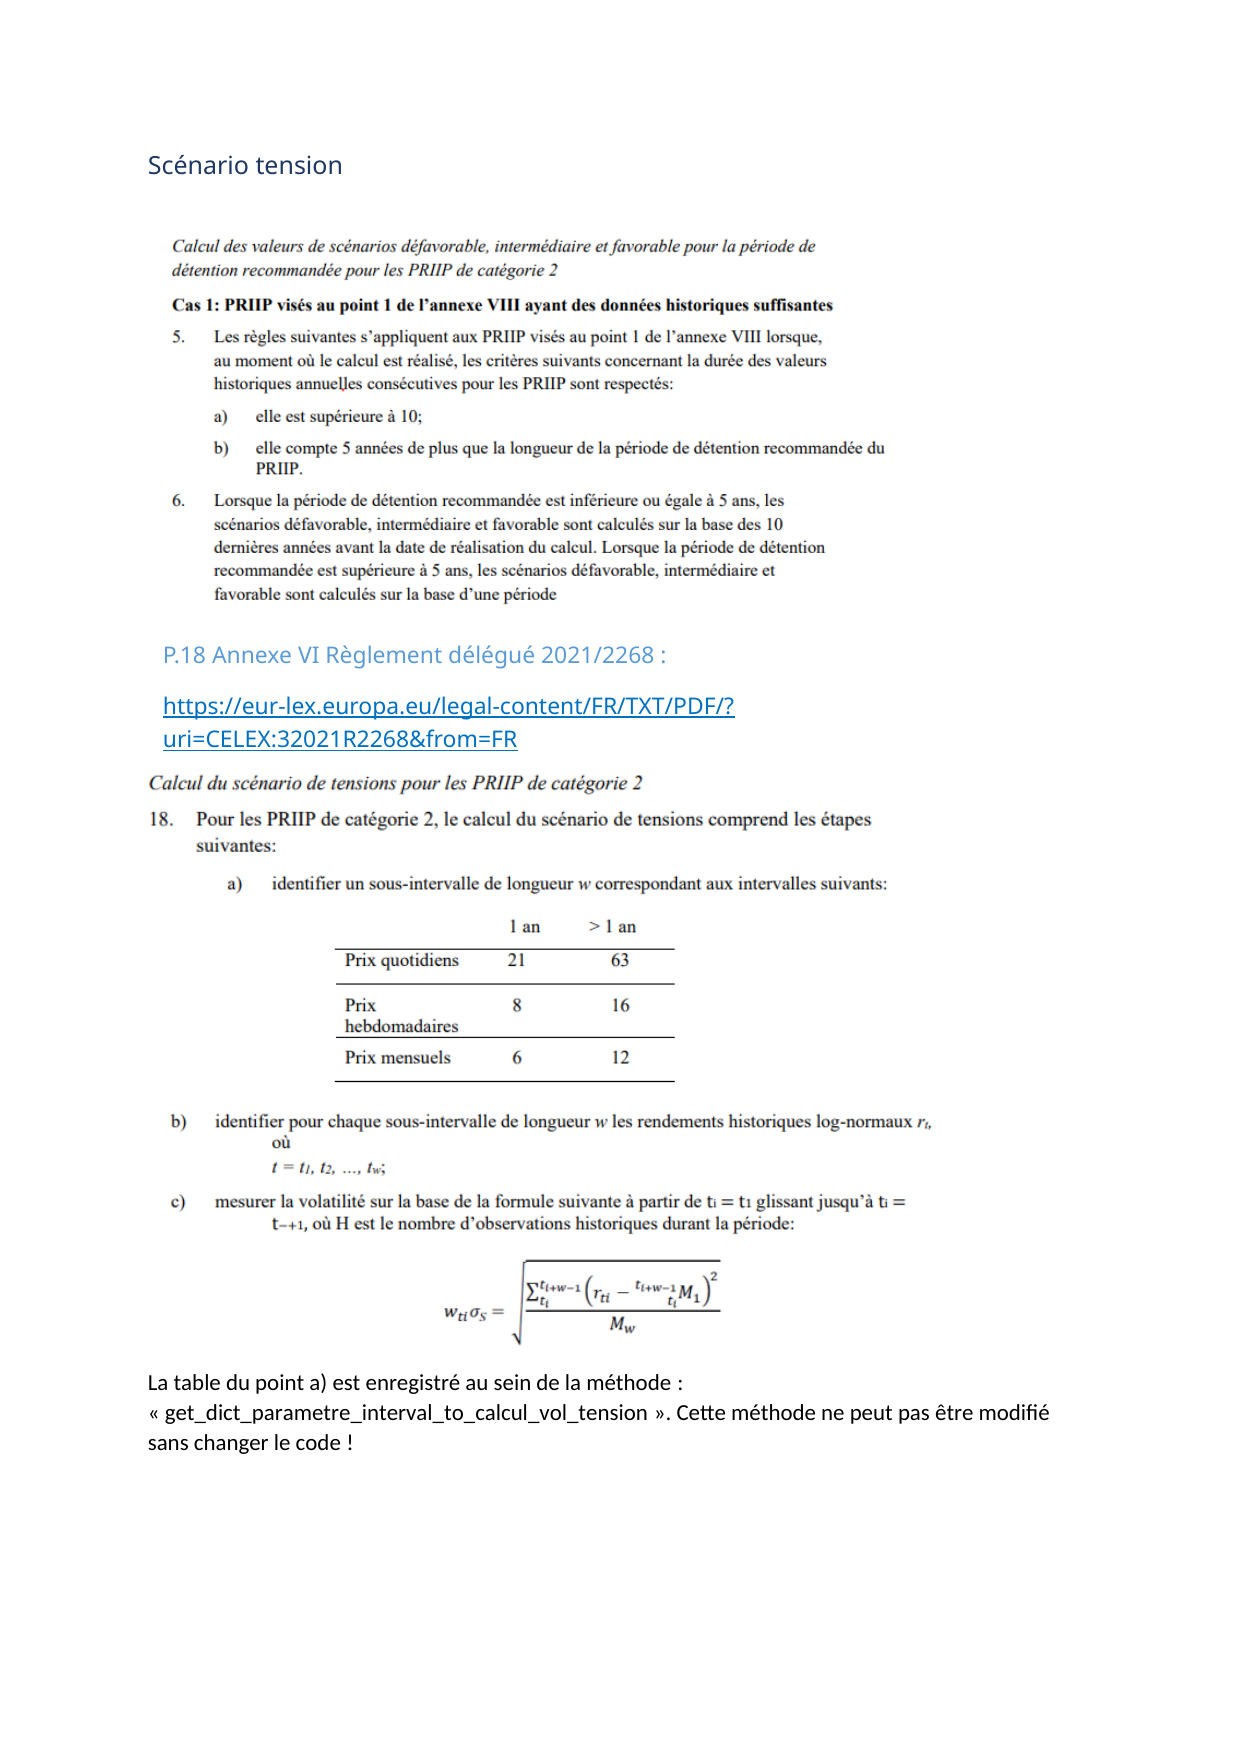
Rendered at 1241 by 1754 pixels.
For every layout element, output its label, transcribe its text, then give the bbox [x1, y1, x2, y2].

text La table du point a) est enregistré au sein de la méthode : « get_dict_parametre_interval_to_calcul_vol_tension ». Cette méthode ne peut pas être modifié sans changer le code ! [148, 1368, 1093, 1456]
picture [147, 231, 896, 613]
picture [147, 871, 944, 1349]
picture [147, 772, 879, 853]
subtitle Scénario tension [148, 148, 1093, 182]
